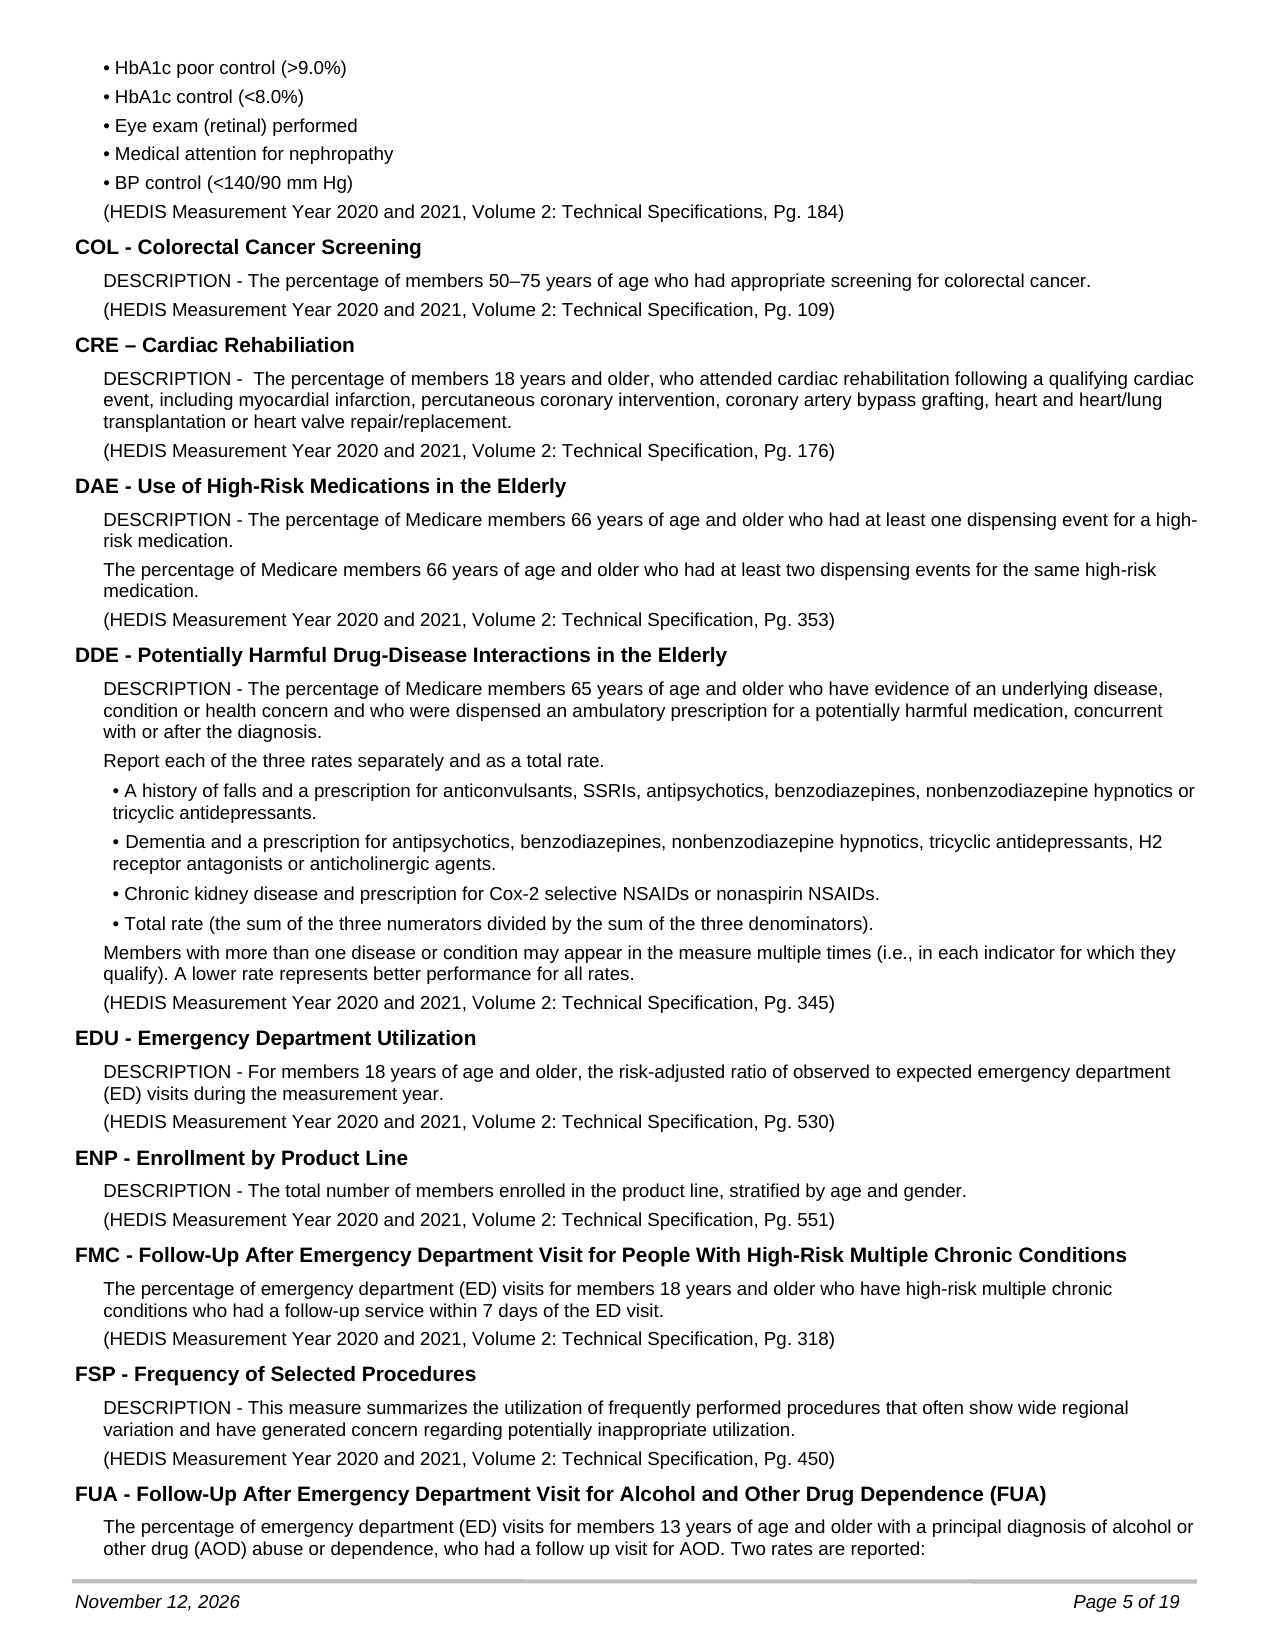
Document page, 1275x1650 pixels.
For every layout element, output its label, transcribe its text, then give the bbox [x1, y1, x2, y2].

text (HEDIS Measurement Year 2020 and 2021, Volume 2: Technical Specification, Pg. 551) [75, 1209, 1200, 1231]
text (HEDIS Measurement Year 2020 and 2021, Volume 2: Technical Specification, Pg. 450) [75, 1447, 1200, 1469]
text (HEDIS Measurement Year 2020 and 2021, Volume 2: Technical Specification, Pg. 353) [75, 609, 1200, 631]
text (HEDIS Measurement Year 2020 and 2021, Volume 2: Technical Specifications, Pg. 184) [75, 201, 1200, 222]
subtitle FUA - Follow-Up After Emergency Department Visit for Alcohol and Other Drug Dependence (FUA) [75, 1482, 1200, 1506]
text DESCRIPTION - This measure summarizes the utilization of frequently performed procedures that often show wide regional variation and have generated concern regarding potentially inappropriate utilization. [75, 1397, 1200, 1440]
text DESCRIPTION - The percentage of Medicare members 66 years of age and older who had at least one dispensing event for a high-risk medication. [75, 508, 1200, 551]
subtitle EDU - Emergency Department Utilization [75, 1026, 1200, 1050]
text DESCRIPTION - For members 18 years of age and older, the risk-adjusted ratio of observed to expected emergency department (ED) visits during the measurement year. [75, 1061, 1200, 1104]
text • BP control (<140/90 mm Hg) [75, 172, 1200, 194]
subtitle CRE – Cardiac Rehabiliation [75, 333, 1200, 357]
list • A history of falls and a prescription for anticonvulsants, SSRIs, antipsychotics, benzodiazepines, nonbenzodiazepine hypnotics or tricyclic antidepressants. [112, 780, 1200, 823]
subtitle DDE - Potentially Harmful Drug-Disease Interactions in the Elderly [75, 643, 1200, 667]
text • HbA1c control (<8.0%) [75, 86, 1200, 107]
text DESCRIPTION - The percentage of Medicare members 65 years of age and older who have evidence of an underlying disease, condition or health concern and who were dispensed an ambulatory prescription for a potentially harmful medication, concurrent with or after the diagnosis. [75, 678, 1200, 743]
text • Eye exam (retinal) performed [75, 114, 1200, 136]
text Members with more than one disease or condition may appear in the measure multiple times (i.e., in each indicator for which they qualify). A lower rate represents better performance for all rates. [75, 942, 1200, 985]
subtitle ENP - Enrollment by Product Line [75, 1145, 1200, 1169]
text DESCRIPTION - The total number of members enrolled in the product line, stratified by age and gender. [75, 1180, 1200, 1202]
text DESCRIPTION - The percentage of members 18 years and older, who attended cardiac rehabilitation following a qualifying cardiac event, including myocardial infarction, percutaneous coronary intervention, coronary artery bypass grafting, heart and heart/lung transplantation or heart valve repair/replacement. [75, 367, 1200, 432]
subtitle DAE - Use of High-Risk Medications in the Elderly [75, 473, 1200, 497]
text (HEDIS Measurement Year 2020 and 2021, Volume 2: Technical Specification, Pg. 345) [75, 992, 1200, 1013]
text Report each of the three rates separately and as a total rate. [75, 750, 1200, 772]
list • Chronic kidney disease and prescription for Cox-2 selective NSAIDs or nonaspirin NSAIDs. [112, 883, 1200, 904]
text The percentage of emergency department (ED) visits for members 13 years of age and older with a principal diagnosis of alcohol or other drug (AOD) abuse or dependence, who had a follow up visit for AOD. Two rates are reported: [75, 1516, 1200, 1559]
text • HbA1c poor control (>9.0%) [75, 57, 1200, 78]
text DESCRIPTION - The percentage of members 50–75 years of age who had appropriate screening for colorectal cancer. [75, 270, 1200, 291]
text (HEDIS Measurement Year 2020 and 2021, Volume 2: Technical Specification, Pg. 530) [75, 1111, 1200, 1133]
text The percentage of emergency department (ED) visits for members 18 years and older who have high-risk multiple chronic conditions who had a follow-up service within 7 days of the ED visit. [75, 1278, 1200, 1321]
text (HEDIS Measurement Year 2020 and 2021, Volume 2: Technical Specification, Pg. 318) [75, 1328, 1200, 1350]
text The percentage of Medicare members 66 years of age and older who had at least two dispensing events for the same high-risk medication. [75, 559, 1200, 602]
list • Dementia and a prescription for antipsychotics, benzodiazepines, nonbenzodiazepine hypnotics, tricyclic antidepressants, H2 receptor antagonists or anticholinergic agents. [112, 831, 1200, 874]
text • Medical attention for nephropathy [75, 143, 1200, 165]
subtitle FMC - Follow-Up After Emergency Department Visit for People With High-Risk Multiple Chronic Conditions [75, 1243, 1200, 1267]
list • Total rate (the sum of the three numerators divided by the sum of the three denominators). [112, 913, 1200, 934]
text (HEDIS Measurement Year 2020 and 2021, Volume 2: Technical Specification, Pg. 176) [75, 439, 1200, 461]
subtitle FSP - Frequency of Selected Procedures [75, 1362, 1200, 1386]
subtitle COL - Colorectal Cancer Screening [75, 235, 1200, 259]
text (HEDIS Measurement Year 2020 and 2021, Volume 2: Technical Specification, Pg. 109) [75, 299, 1200, 320]
